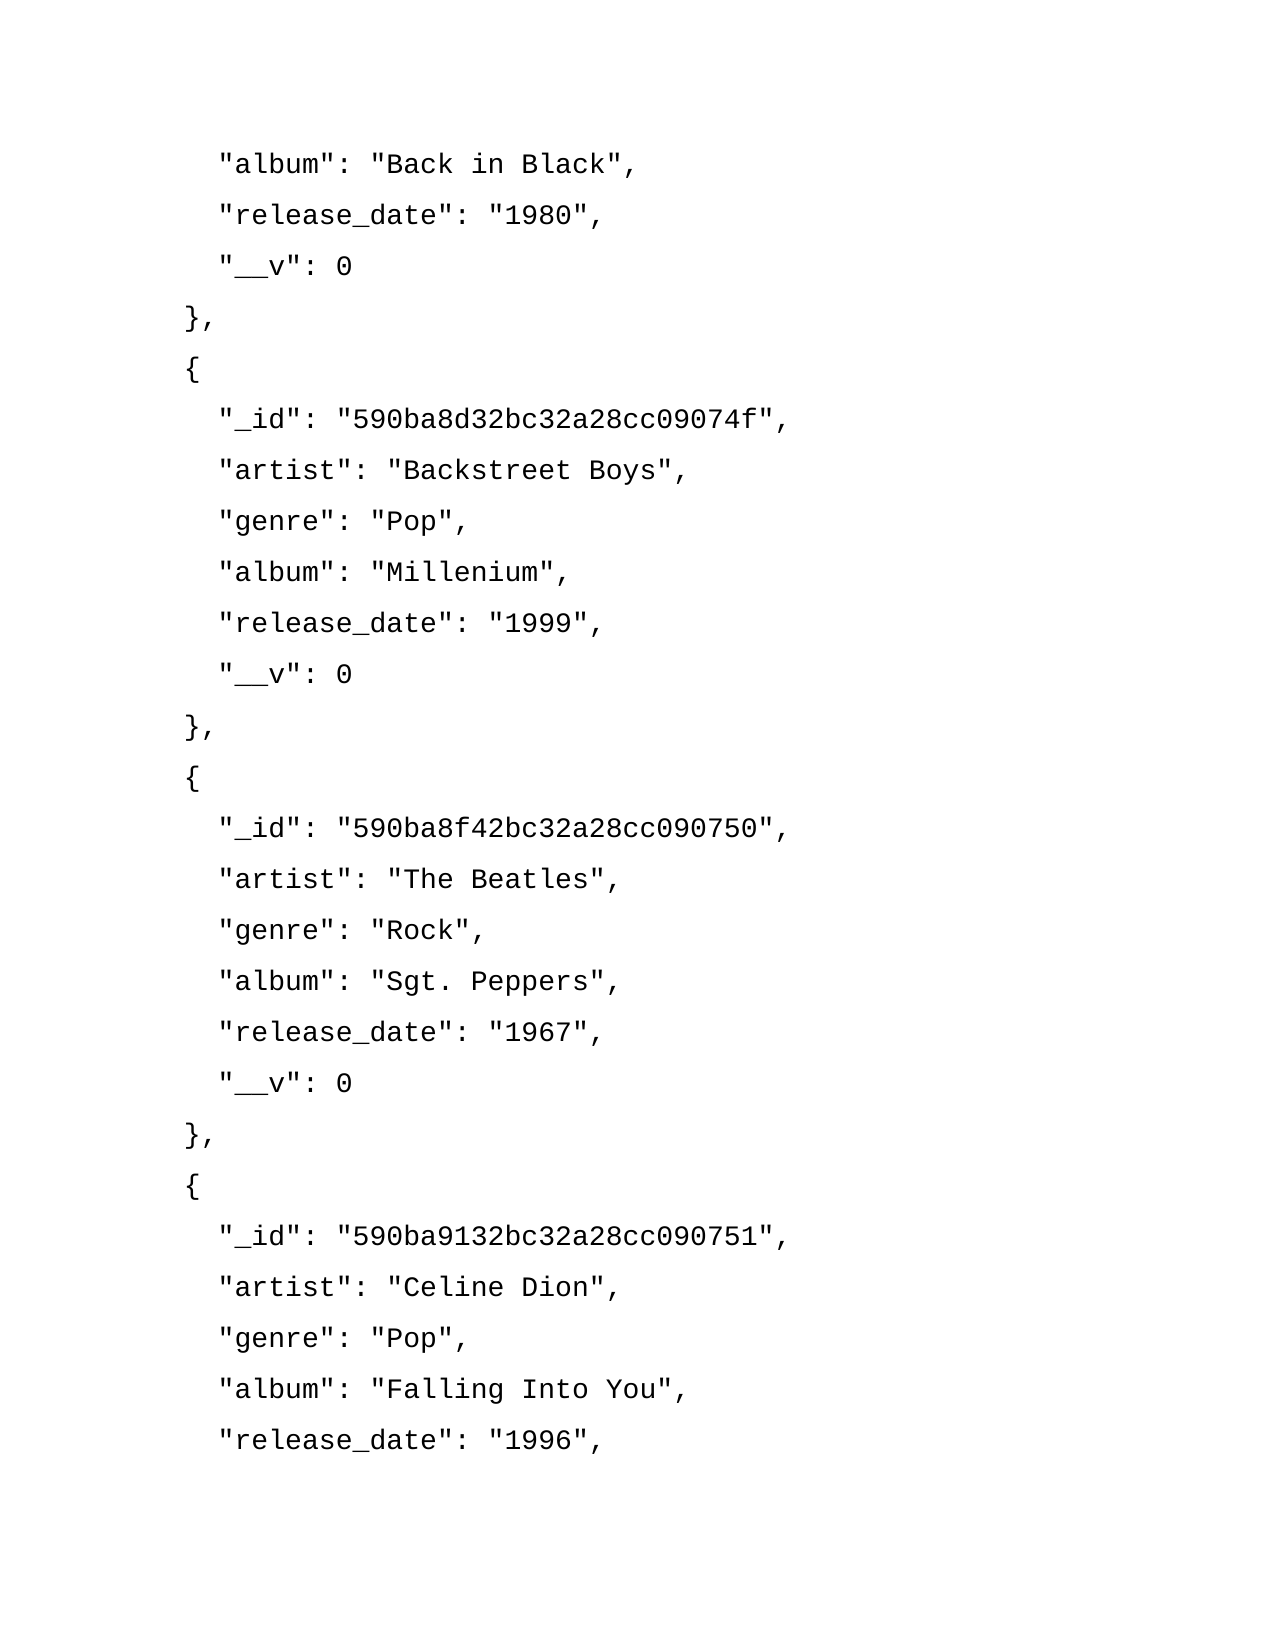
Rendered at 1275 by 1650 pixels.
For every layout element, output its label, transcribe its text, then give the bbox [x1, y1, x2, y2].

text "album": "Falling Into You", [150, 1375, 1125, 1407]
text "album": "Back in Black", [150, 150, 1125, 182]
text "album": "Millenium", [150, 558, 1125, 590]
text }, [150, 303, 1125, 335]
text "__v": 0 [150, 252, 1125, 284]
text }, [150, 711, 1125, 743]
text "release_date": "1999", [150, 609, 1125, 641]
text "genre": "Pop", [150, 1324, 1125, 1356]
text { [150, 354, 1125, 386]
text "release_date": "1967", [150, 1018, 1125, 1049]
text "artist": "The Beatles", [150, 864, 1125, 896]
text "__v": 0 [150, 660, 1125, 692]
text "_id": "590ba8f42bc32a28cc090750", [150, 813, 1125, 845]
text "artist": "Celine Dion", [150, 1273, 1125, 1305]
text "artist": "Backstreet Boys", [150, 456, 1125, 488]
text "__v": 0 [150, 1069, 1125, 1101]
text { [150, 762, 1125, 794]
text { [150, 1171, 1125, 1203]
text "release_date": "1980", [150, 201, 1125, 233]
text "genre": "Rock", [150, 916, 1125, 947]
text "release_date": "1996", [150, 1426, 1125, 1458]
text "album": "Sgt. Peppers", [150, 967, 1125, 998]
text }, [150, 1120, 1125, 1152]
text "_id": "590ba9132bc32a28cc090751", [150, 1222, 1125, 1254]
text "genre": "Pop", [150, 507, 1125, 539]
text "_id": "590ba8d32bc32a28cc09074f", [150, 405, 1125, 437]
